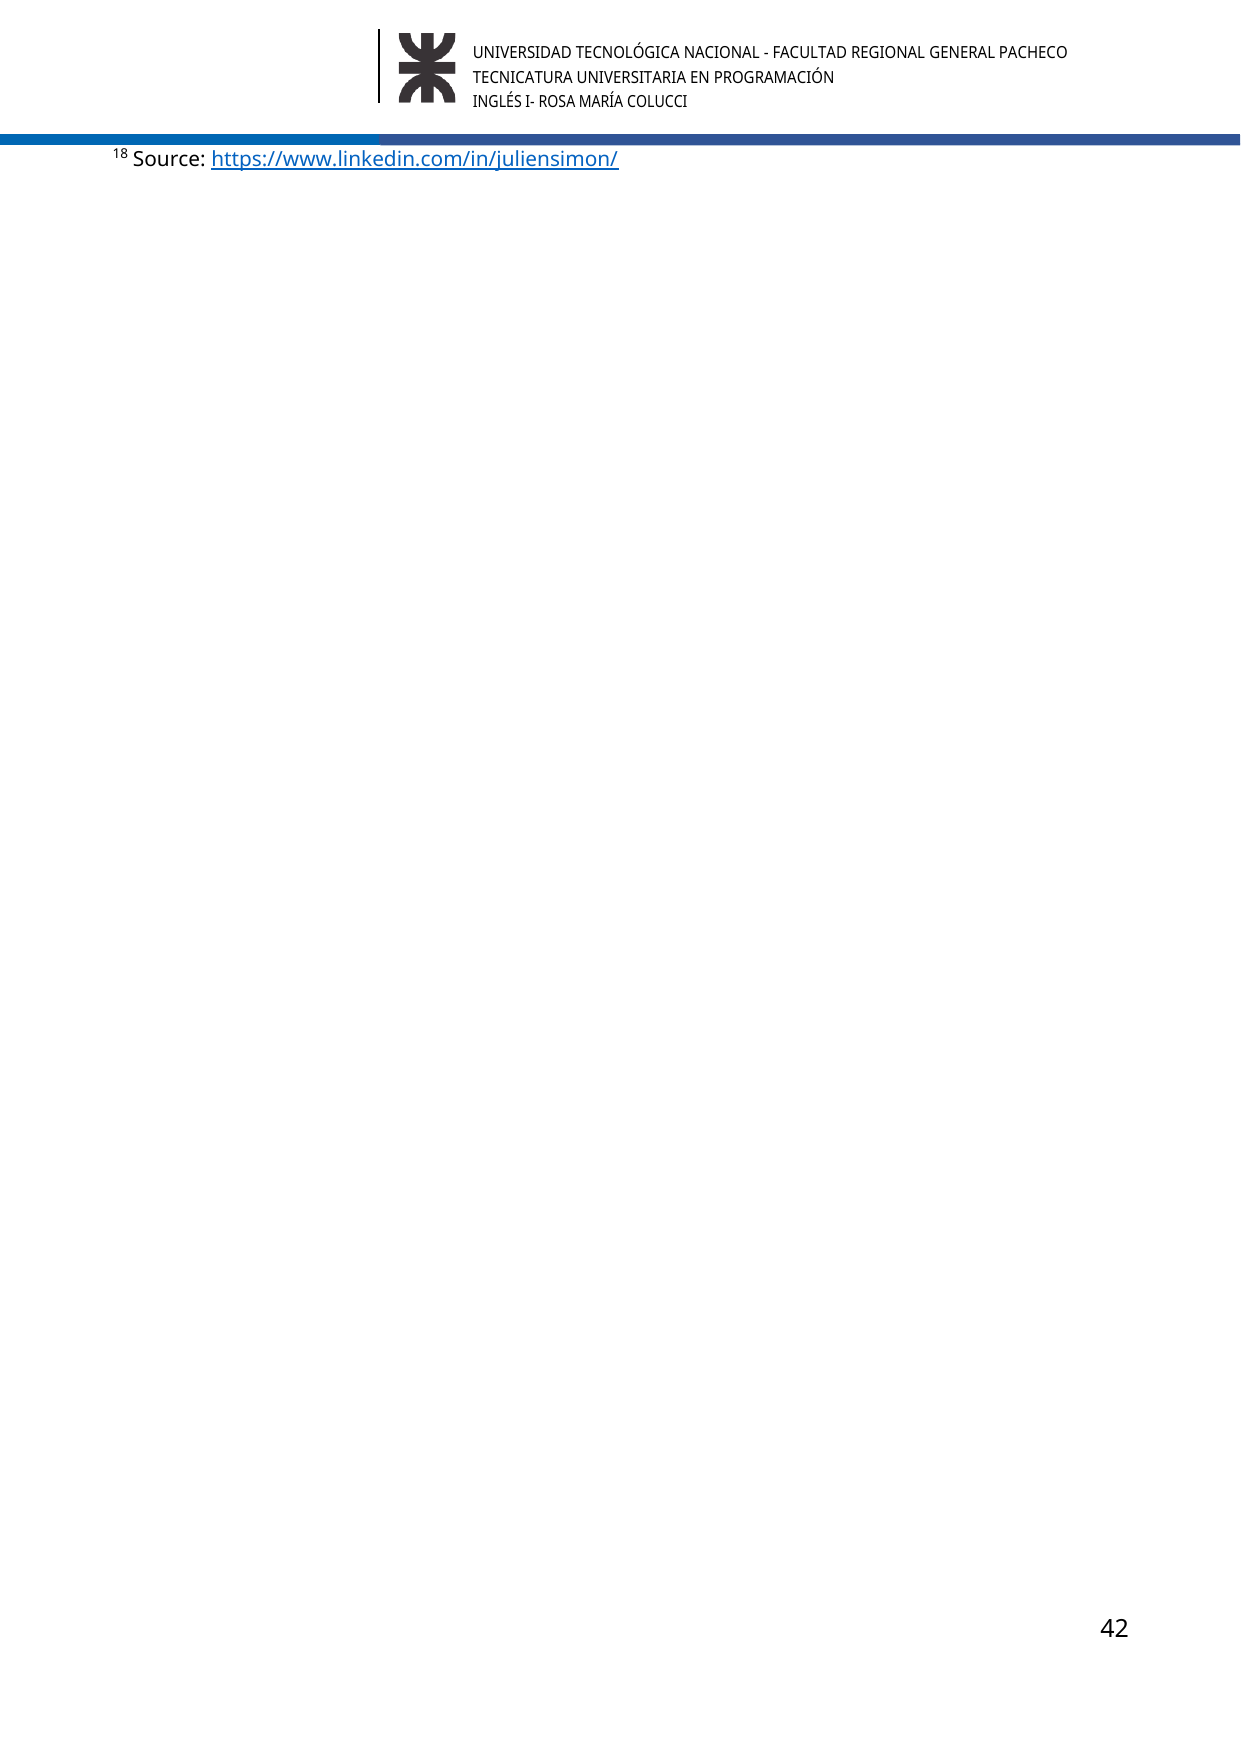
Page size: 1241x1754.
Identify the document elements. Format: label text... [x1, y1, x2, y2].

picture [398, 33, 456, 103]
text 18 Source: https://www.linkedin.com/in/juliensimon/ [112, 144, 1207, 173]
